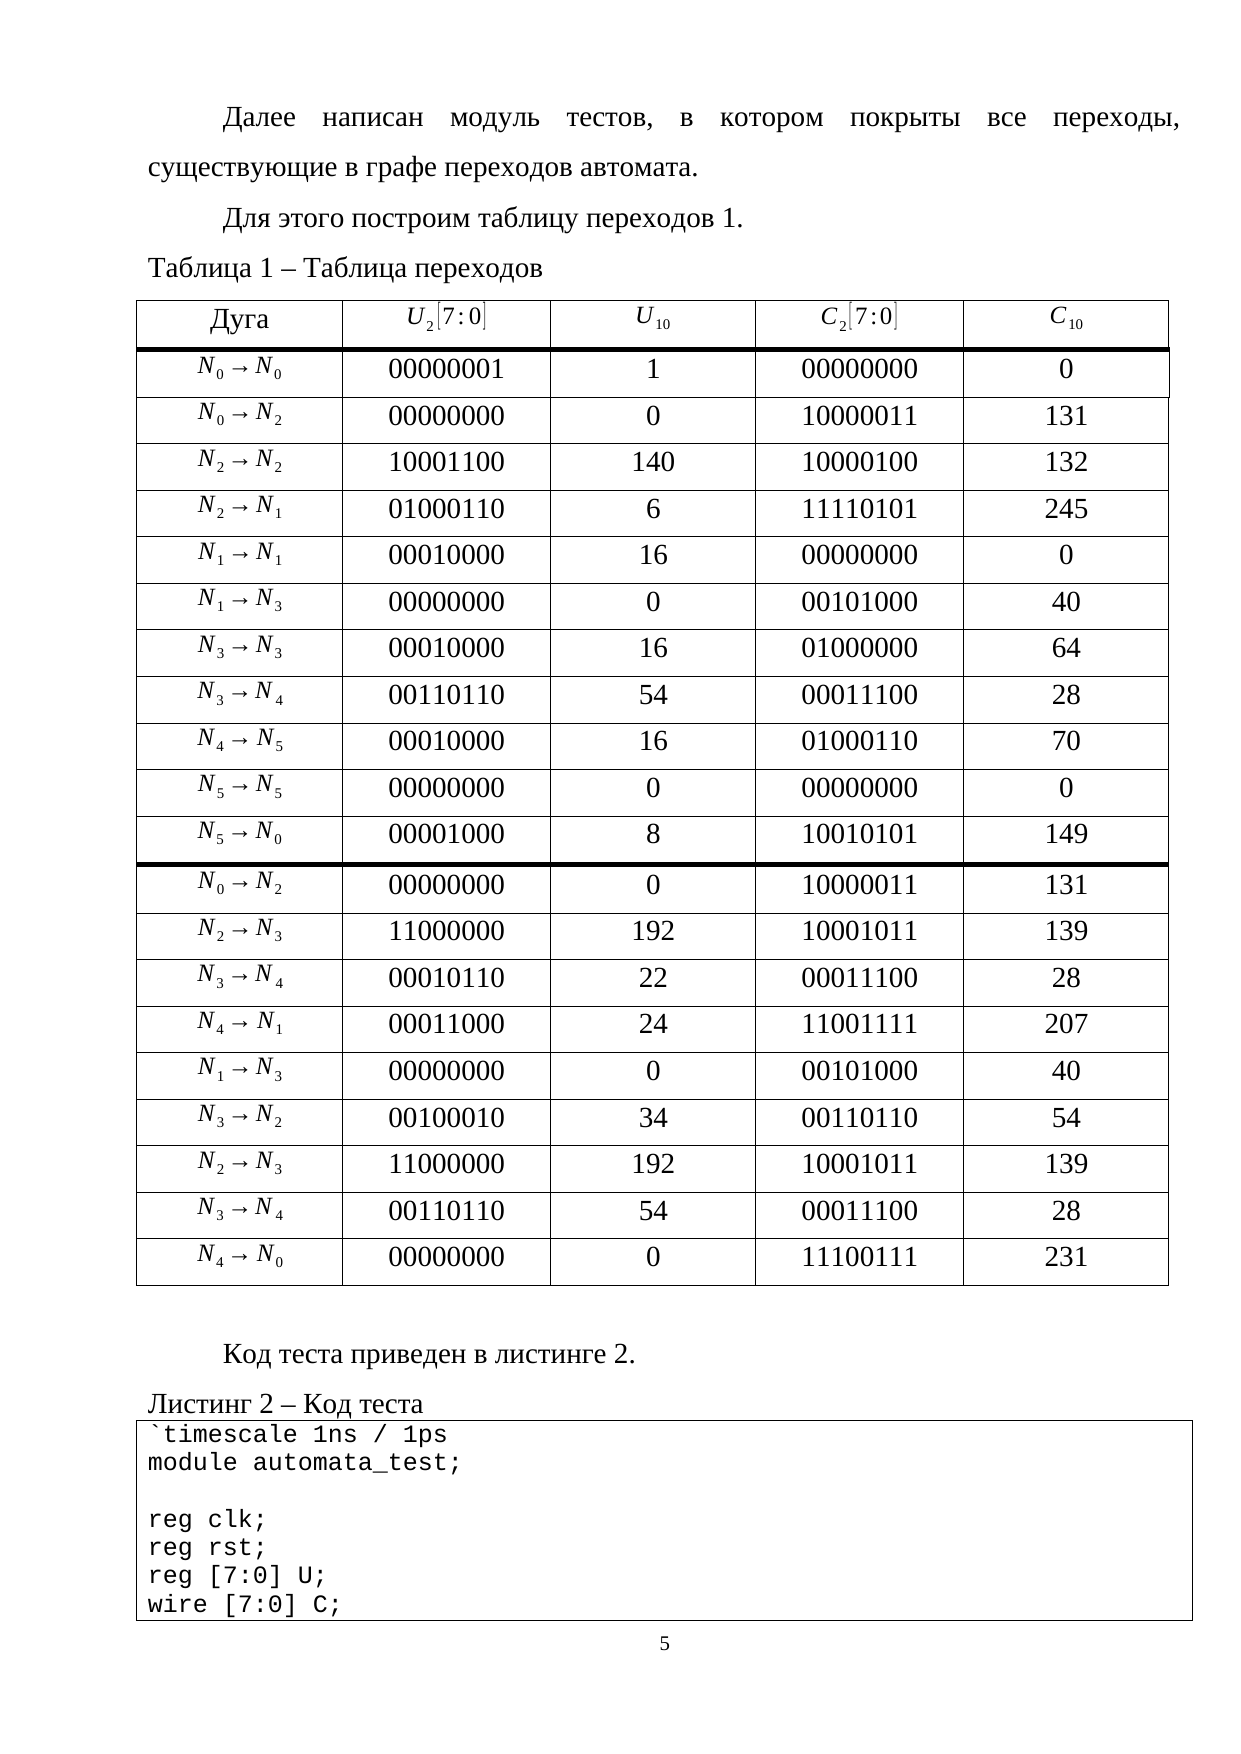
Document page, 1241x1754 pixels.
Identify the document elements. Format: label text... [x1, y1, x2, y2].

table_cell [137, 1239, 342, 1285]
table_cell 10000100 [756, 444, 963, 490]
table_cell 00011100 [756, 960, 963, 1006]
table_cell 11001111 [756, 1007, 963, 1052]
table_cell 22 [551, 960, 755, 1006]
table_cell 192 [551, 914, 755, 959]
table_cell 00101000 [756, 584, 963, 629]
table_cell 00110110 [756, 1100, 963, 1145]
table_cell [137, 867, 342, 912]
table_cell 40 [964, 1053, 1168, 1099]
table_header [137, 1421, 1192, 1619]
table_cell [137, 398, 342, 443]
table_cell 11000000 [343, 1146, 550, 1192]
table_cell [137, 630, 342, 676]
table_cell 00000000 [756, 537, 963, 583]
table_cell 00110110 [343, 1193, 550, 1238]
table_cell 00010110 [343, 960, 550, 1006]
table_cell 11100111 [756, 1239, 963, 1285]
table_cell [137, 1146, 342, 1192]
table_cell 70 [964, 724, 1168, 769]
text Код теста приведен в листинге 2. [148, 1336, 1181, 1370]
table_cell 207 [964, 1007, 1168, 1052]
table_cell 10000011 [756, 867, 963, 912]
table_cell 139 [964, 1146, 1168, 1192]
table_cell 16 [551, 630, 755, 676]
table_cell [137, 352, 342, 397]
table_cell 0 [551, 584, 755, 629]
table_cell 40 [964, 584, 1168, 629]
table_cell 10000011 [756, 398, 963, 443]
table_cell 00000000 [343, 584, 550, 629]
table_cell 00000000 [756, 352, 963, 397]
table_cell 6 [551, 491, 755, 536]
table_cell 28 [964, 677, 1168, 722]
table_cell 54 [964, 1100, 1168, 1145]
table_cell 01000000 [756, 630, 963, 676]
table_cell 139 [964, 914, 1168, 959]
table_header [756, 301, 963, 347]
table_cell 0 [551, 1239, 755, 1285]
table_cell [137, 1053, 342, 1099]
table_cell 10010101 [756, 817, 963, 862]
table_cell 8 [551, 817, 755, 862]
table_cell [137, 584, 342, 629]
table_cell 00011100 [756, 677, 963, 722]
table_cell 00000000 [343, 770, 550, 816]
table_cell 0 [964, 537, 1168, 583]
table_cell 1 [551, 352, 755, 397]
table_cell 192 [551, 1146, 755, 1192]
table_cell 245 [964, 491, 1168, 536]
table_cell 00000000 [756, 770, 963, 816]
table_cell 00010000 [343, 724, 550, 769]
table_header [343, 301, 550, 347]
table_cell 00110110 [343, 677, 550, 722]
table_cell [137, 724, 342, 769]
table_cell 00000000 [343, 867, 550, 912]
table_cell 28 [964, 1193, 1168, 1238]
text Листинг 2 – Код теста [148, 1387, 1181, 1420]
table_cell 10001011 [756, 914, 963, 959]
table_cell [137, 1193, 342, 1238]
table_cell 00000000 [343, 1239, 550, 1285]
table_cell 11110101 [756, 491, 963, 536]
table_cell [137, 491, 342, 536]
table_cell 131 [964, 867, 1168, 912]
table_cell 00010000 [343, 537, 550, 583]
table_cell 01000110 [343, 491, 550, 536]
table_cell [137, 537, 342, 583]
table_cell 00000000 [343, 398, 550, 443]
text Далее написан модуль тестов, в котором покрыты все переходы, существующие в графе переходов автомата. [148, 99, 1181, 183]
table_cell 16 [551, 537, 755, 583]
table_cell 34 [551, 1100, 755, 1145]
table_cell 140 [551, 444, 755, 490]
table_cell [137, 817, 342, 862]
table_cell 231 [964, 1239, 1168, 1285]
table_cell 131 [964, 398, 1168, 443]
table_cell 00000000 [343, 1053, 550, 1099]
table_cell 0 [964, 770, 1168, 816]
table_cell [137, 444, 342, 490]
table_cell 24 [551, 1007, 755, 1052]
table_header [551, 301, 755, 347]
table_cell [137, 1007, 342, 1052]
table_cell 00011000 [343, 1007, 550, 1052]
table_cell 0 [551, 867, 755, 912]
table_cell 00000001 [343, 352, 550, 397]
table_cell [137, 960, 342, 1006]
table_cell 00100010 [343, 1100, 550, 1145]
text Таблица 1 – Таблица переходов [148, 250, 1181, 283]
table_cell 10001011 [756, 1146, 963, 1192]
table_cell 54 [551, 1193, 755, 1238]
text Для этого построим таблицу переходов 1. [148, 200, 1181, 233]
table_cell 10001100 [343, 444, 550, 490]
table_cell 00101000 [756, 1053, 963, 1099]
table_cell 0 [551, 398, 755, 443]
table_header Дуга [137, 301, 342, 347]
table_cell [137, 914, 342, 959]
table_cell [137, 677, 342, 722]
table_cell 00010000 [343, 630, 550, 676]
table_cell [137, 1100, 342, 1145]
table_cell 0 [551, 770, 755, 816]
table_cell 0 [551, 1053, 755, 1099]
table_cell 00001000 [343, 817, 550, 862]
table_cell 00011100 [756, 1193, 963, 1238]
table_cell 149 [964, 817, 1168, 862]
table_cell 64 [964, 630, 1168, 676]
table_cell 54 [551, 677, 755, 722]
table_cell 0 [964, 352, 1169, 397]
table_cell 11000000 [343, 914, 550, 959]
table_cell 16 [551, 724, 755, 769]
table_cell [137, 770, 342, 816]
table_cell 01000110 [756, 724, 963, 769]
table_cell 28 [964, 960, 1168, 1006]
table_cell 132 [964, 444, 1168, 490]
table_header [964, 301, 1168, 347]
